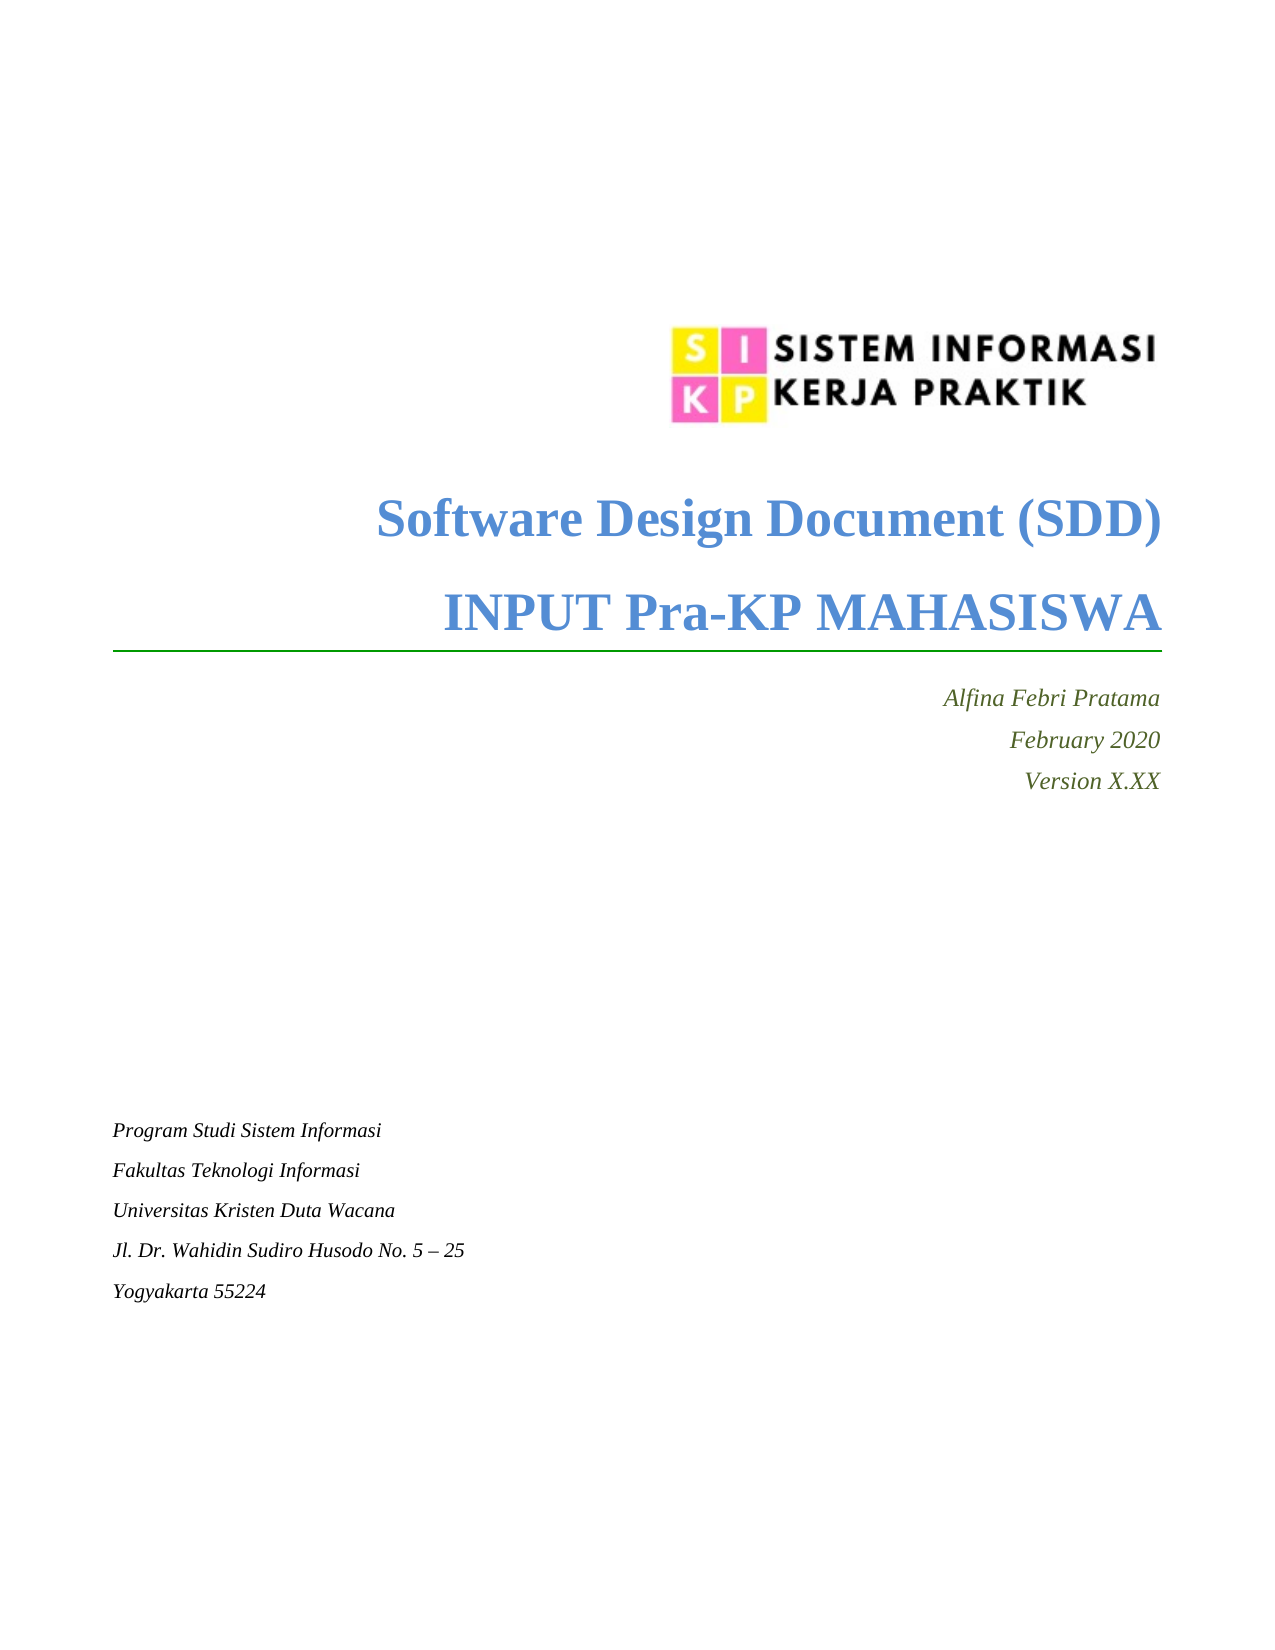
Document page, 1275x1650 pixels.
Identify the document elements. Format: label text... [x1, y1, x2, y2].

title Software Design Document (SDD) [112, 486, 1162, 548]
text Program Studi Sistem Informasi [112, 1118, 1162, 1142]
title INPUT Pra-KP MAHASISWA [112, 579, 1162, 652]
subtitle February 2020 [112, 725, 1162, 753]
text Fakultas Teknologi Informasi [112, 1158, 1162, 1182]
text Yogyakarta 55224 [112, 1278, 1162, 1303]
subtitle Alfina Febri Pratama [112, 683, 1162, 712]
text Jl. Dr. Wahidin Sudiro Husodo No. 5 – 25 [112, 1238, 1162, 1262]
subtitle Version X.XX [112, 766, 1162, 795]
text Universitas Kristen Duta Wacana [112, 1198, 1162, 1222]
picture [668, 324, 1158, 428]
